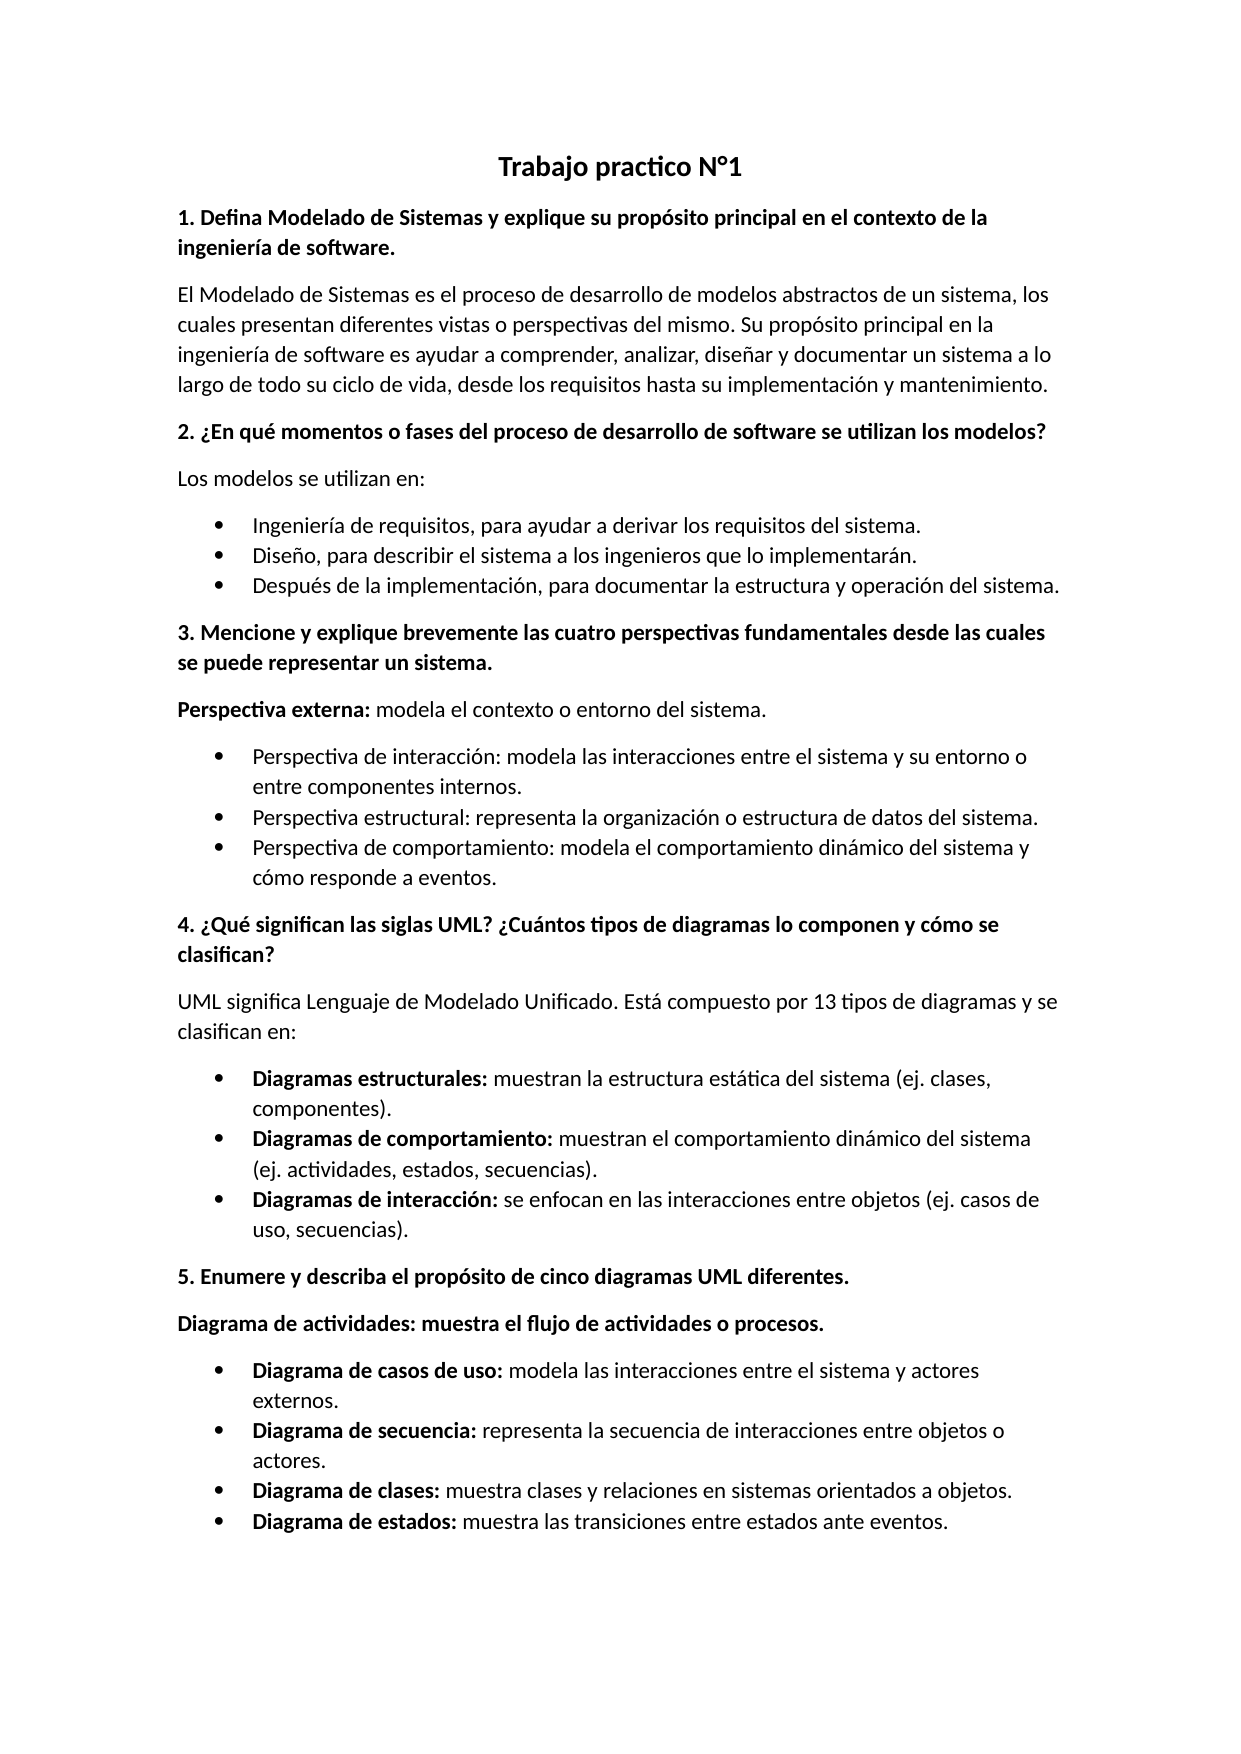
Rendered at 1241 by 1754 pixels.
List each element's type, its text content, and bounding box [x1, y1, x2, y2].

list Diseño, para describir el sistema a los ingenieros que lo implementarán. [215, 541, 1063, 569]
text El Modelado de Sistemas es el proceso de desarrollo de modelos abstractos de un sistema, los cuales presentan diferentes vistas o perspectivas del mismo. Su propósito principal en la ingeniería de software es ayudar a comprender, analizar, diseñar y documentar un sistema a lo largo de todo su ciclo de vida, desde los requisitos hasta su implementación y mantenimiento. [177, 280, 1063, 398]
text 5. Enumere y describa el propósito de cinco diagramas UML diferentes. [177, 1262, 1063, 1290]
list Después de la implementación, para documentar la estructura y operación del sistema. [215, 571, 1063, 599]
list Diagramas de interacción: se enfocan en las interacciones entre objetos (ej. casos de uso, secuencias). [215, 1185, 1063, 1243]
list Diagrama de secuencia: representa la secuencia de interacciones entre objetos o actores. [215, 1416, 1063, 1474]
text Perspectiva externa: modela el contexto o entorno del sistema. [177, 695, 1063, 723]
text 1. Defina Modelado de Sistemas y explique su propósito principal en el contexto de la ingeniería de software. [177, 203, 1063, 261]
list Diagramas de comportamiento: muestran el comportamiento dinámico del sistema (ej. actividades, estados, secuencias). [215, 1124, 1063, 1183]
list Diagramas estructurales: muestran la estructura estática del sistema (ej. clases, componentes). [215, 1064, 1063, 1122]
list Diagrama de clases: muestra clases y relaciones en sistemas orientados a objetos. [215, 1477, 1063, 1505]
list Perspectiva de comportamiento: modela el comportamiento dinámico del sistema y cómo responde a eventos. [215, 833, 1063, 891]
list Perspectiva de interacción: modela las interacciones entre el sistema y su entorno o entre componentes internos. [215, 742, 1063, 801]
text UML significa Lenguaje de Modelado Unificado. Está compuesto por 13 tipos de diagramas y se clasifican en: [177, 987, 1063, 1045]
text 2. ¿En qué momentos o fases del proceso de desarrollo de software se utilizan los modelos? [177, 417, 1063, 445]
list Diagrama de casos de uso: modela las interacciones entre el sistema y actores externos. [215, 1356, 1063, 1414]
list Perspectiva estructural: representa la organización o estructura de datos del sistema. [215, 803, 1063, 831]
text 3. Mencione y explique brevemente las cuatro perspectivas fundamentales desde las cuales se puede representar un sistema. [177, 618, 1063, 677]
list Diagrama de estados: muestra las transiciones entre estados ante eventos. [215, 1507, 1063, 1535]
text Trabajo practico N°1 [177, 148, 1063, 183]
text Los modelos se utilizan en: [177, 464, 1063, 492]
text Diagrama de actividades: muestra el flujo de actividades o procesos. [177, 1309, 1063, 1337]
text 4. ¿Qué significan las siglas UML? ¿Cuántos tipos de diagramas lo componen y cómo se clasifican? [177, 910, 1063, 968]
list Ingeniería de requisitos, para ayudar a derivar los requisitos del sistema. [215, 511, 1063, 539]
